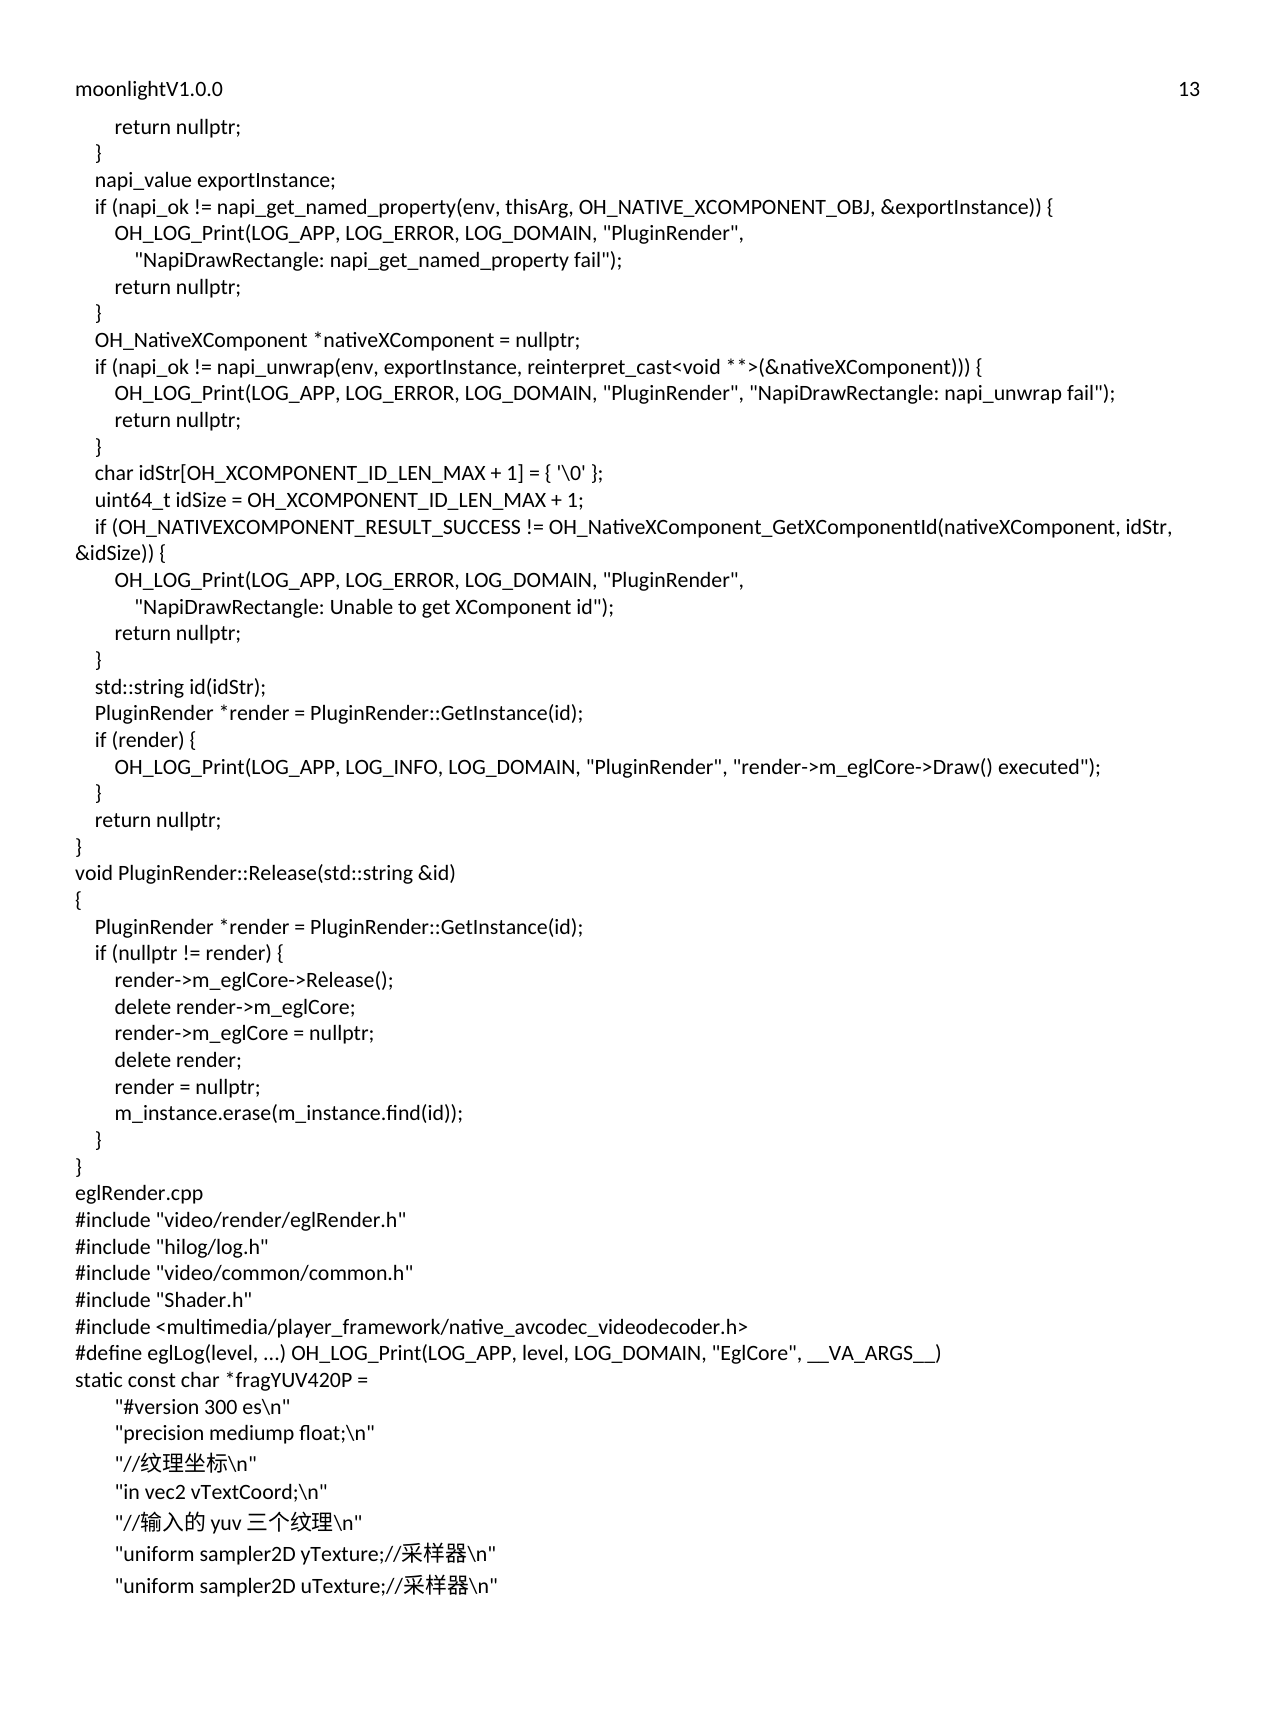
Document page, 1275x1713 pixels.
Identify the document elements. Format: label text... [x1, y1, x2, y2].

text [75, 1206, 1200, 1599]
text eglRender.cpp [75, 1179, 1200, 1206]
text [75, 113, 1200, 1179]
